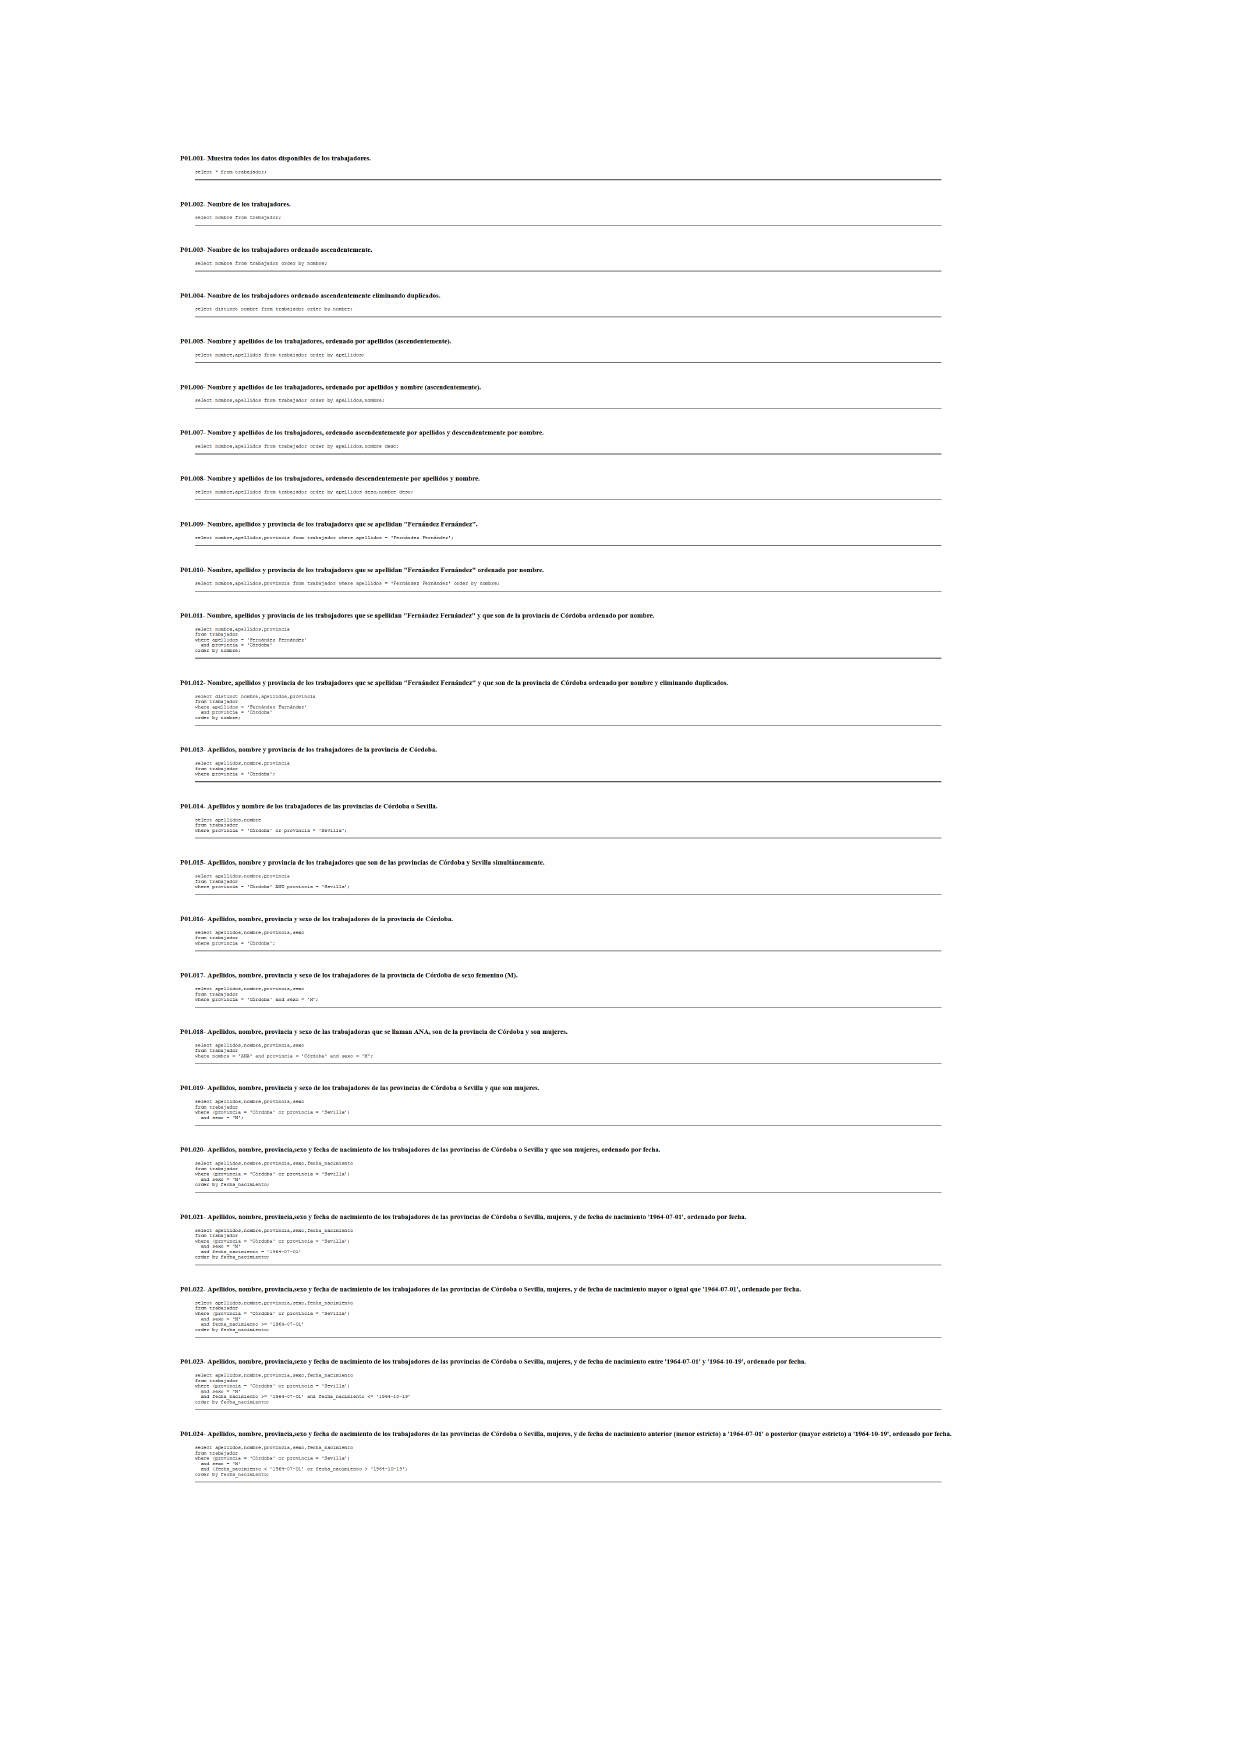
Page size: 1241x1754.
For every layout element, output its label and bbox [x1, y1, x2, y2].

picture [177, 147, 958, 1498]
